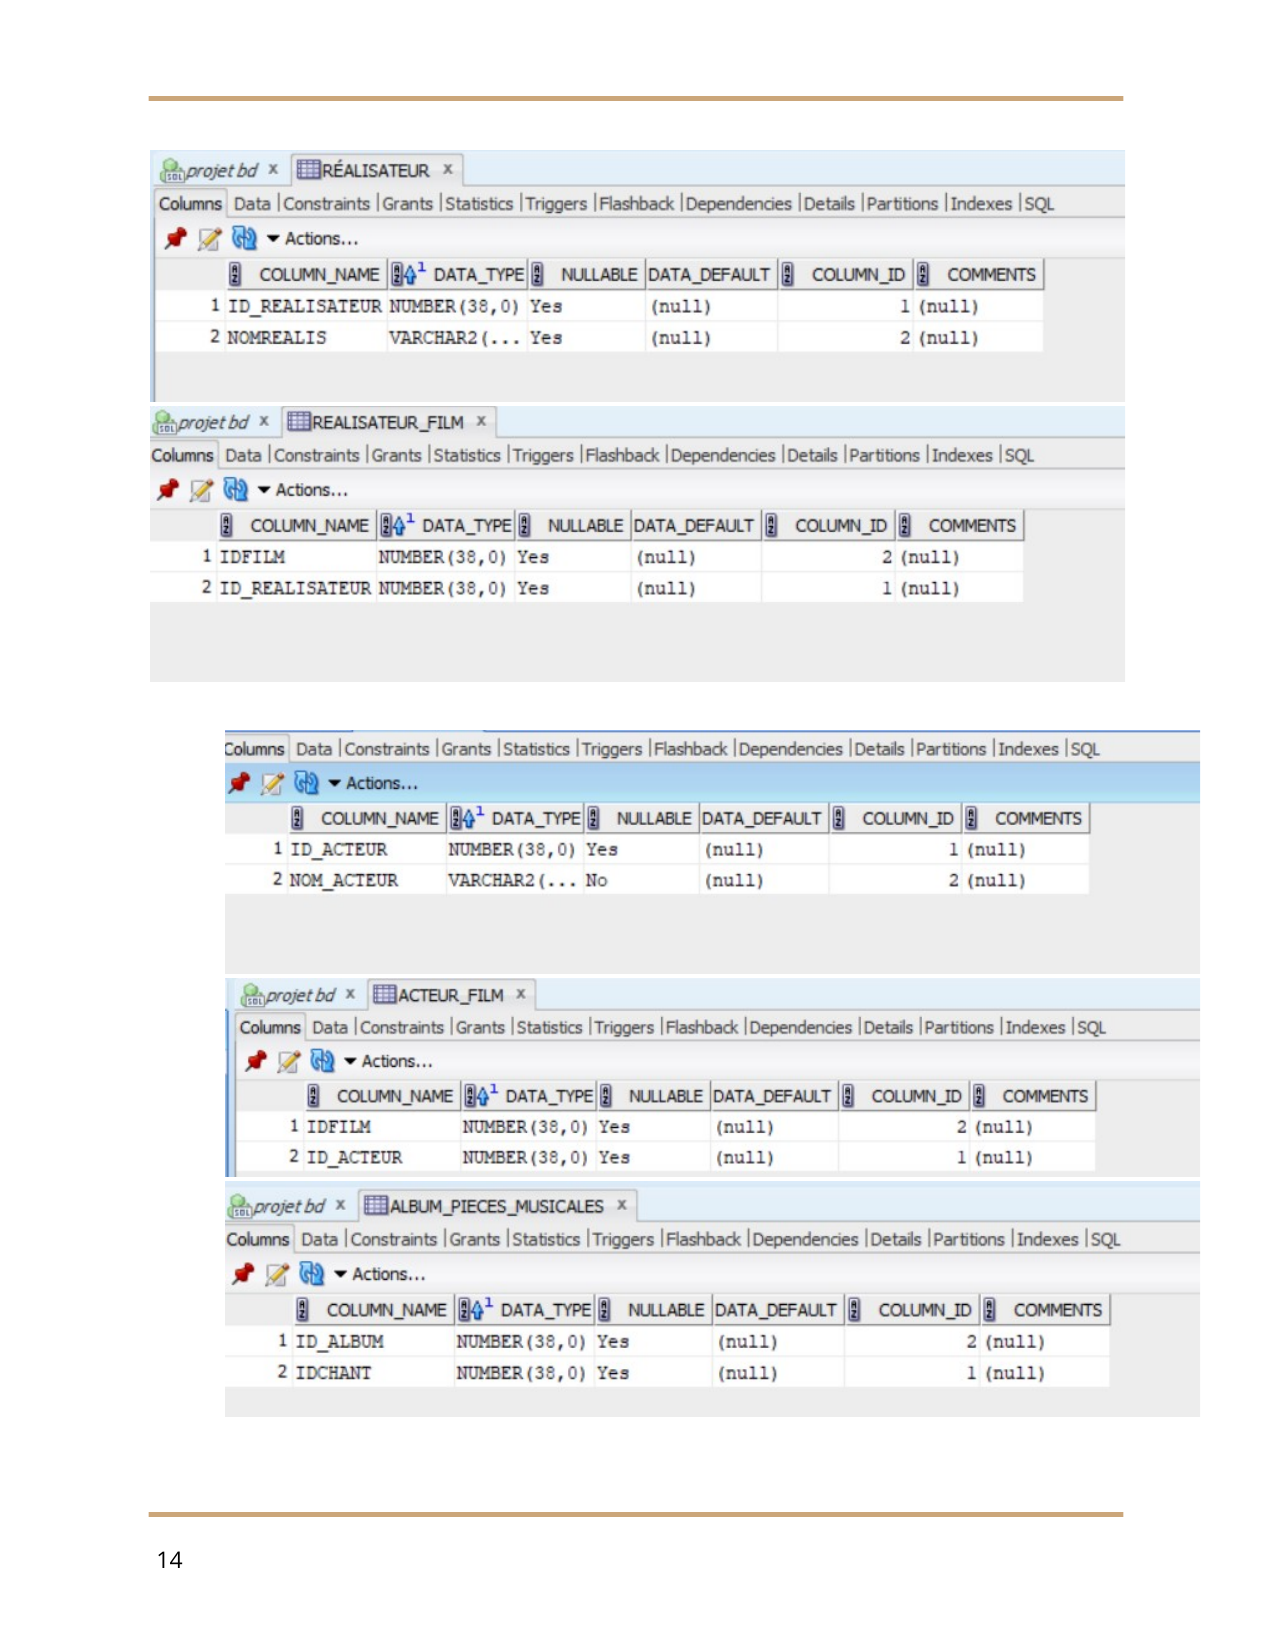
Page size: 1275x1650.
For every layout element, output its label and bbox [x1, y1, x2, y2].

picture [225, 978, 1200, 1177]
picture [150, 406, 1125, 682]
picture [225, 730, 1200, 974]
picture [148, 96, 1124, 101]
picture [150, 150, 1125, 402]
picture [148, 1512, 1124, 1517]
picture [225, 1181, 1200, 1417]
